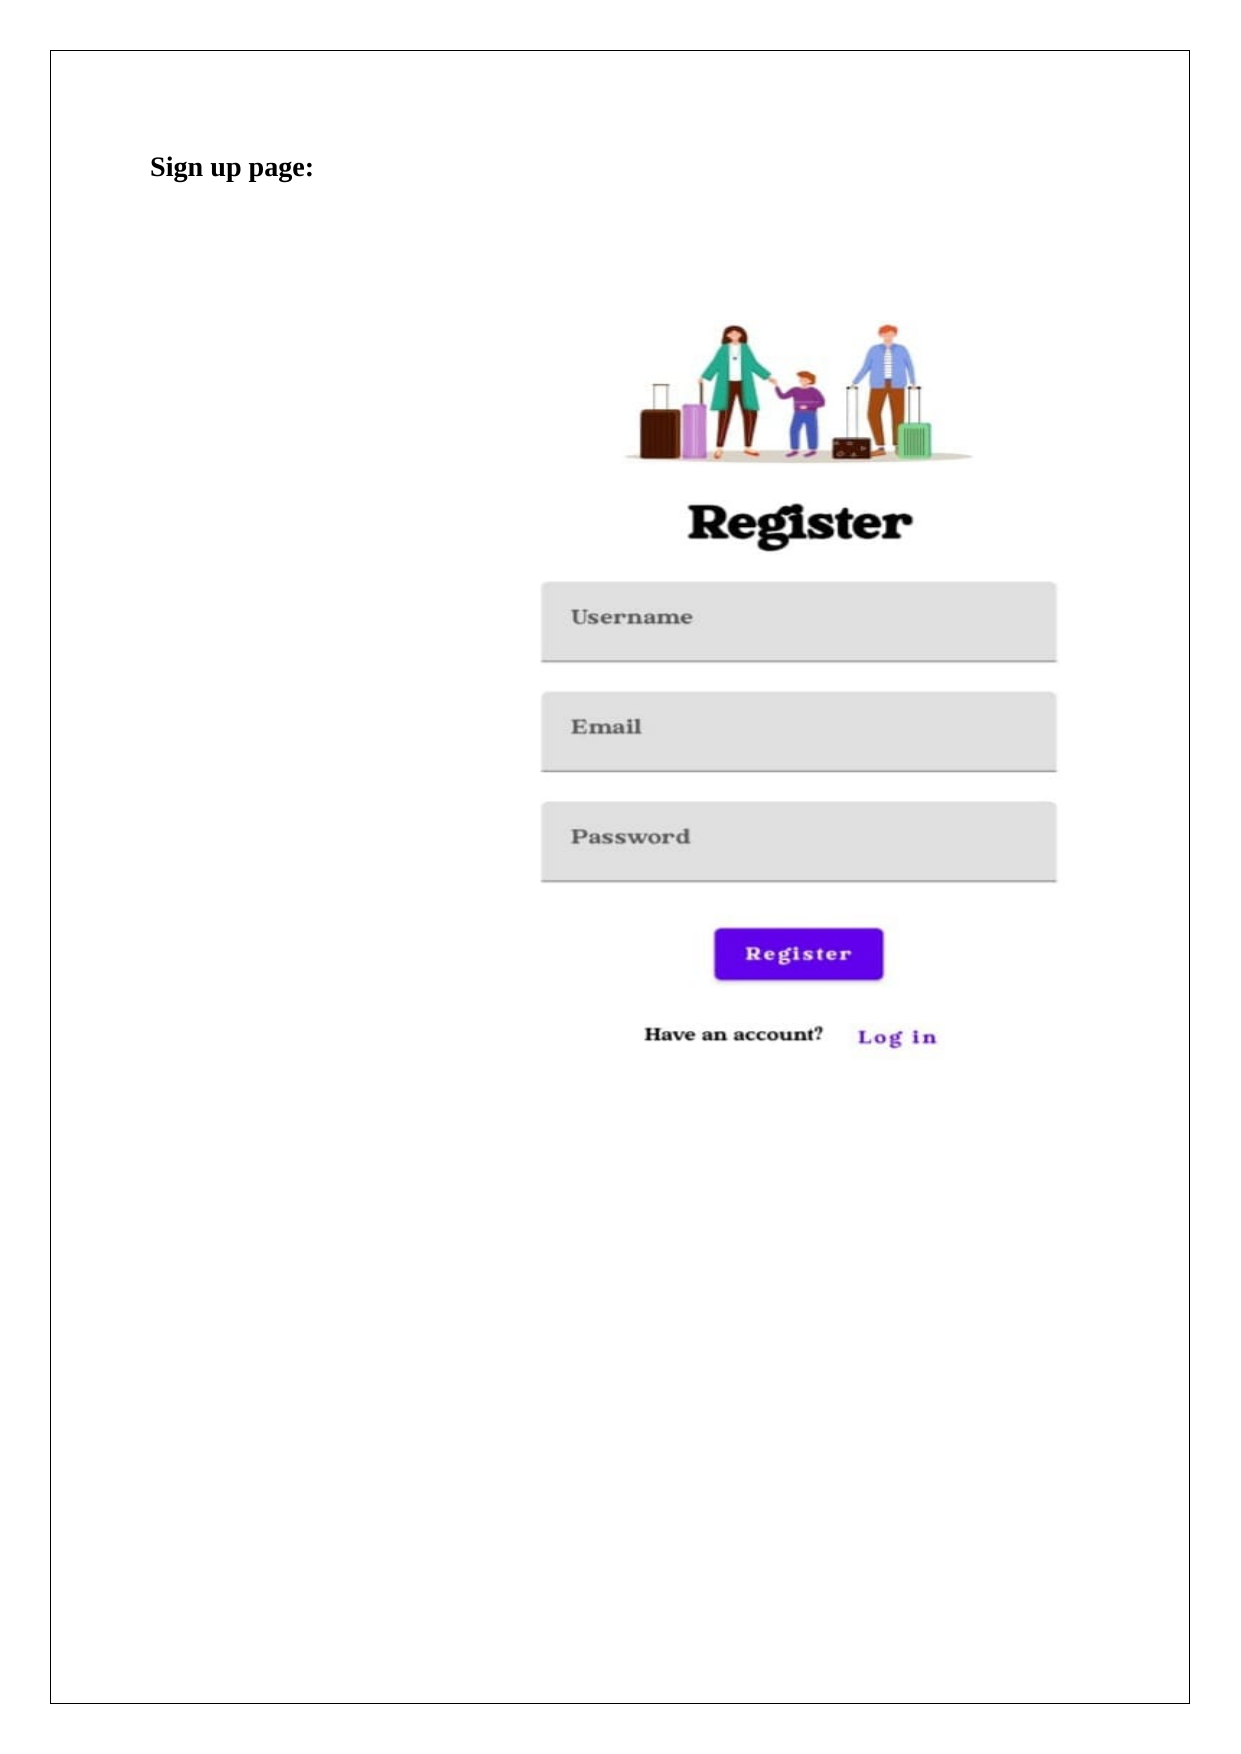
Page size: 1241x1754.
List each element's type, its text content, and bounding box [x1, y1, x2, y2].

text Sign up page: [150, 150, 1090, 182]
picture [483, 320, 1099, 1075]
